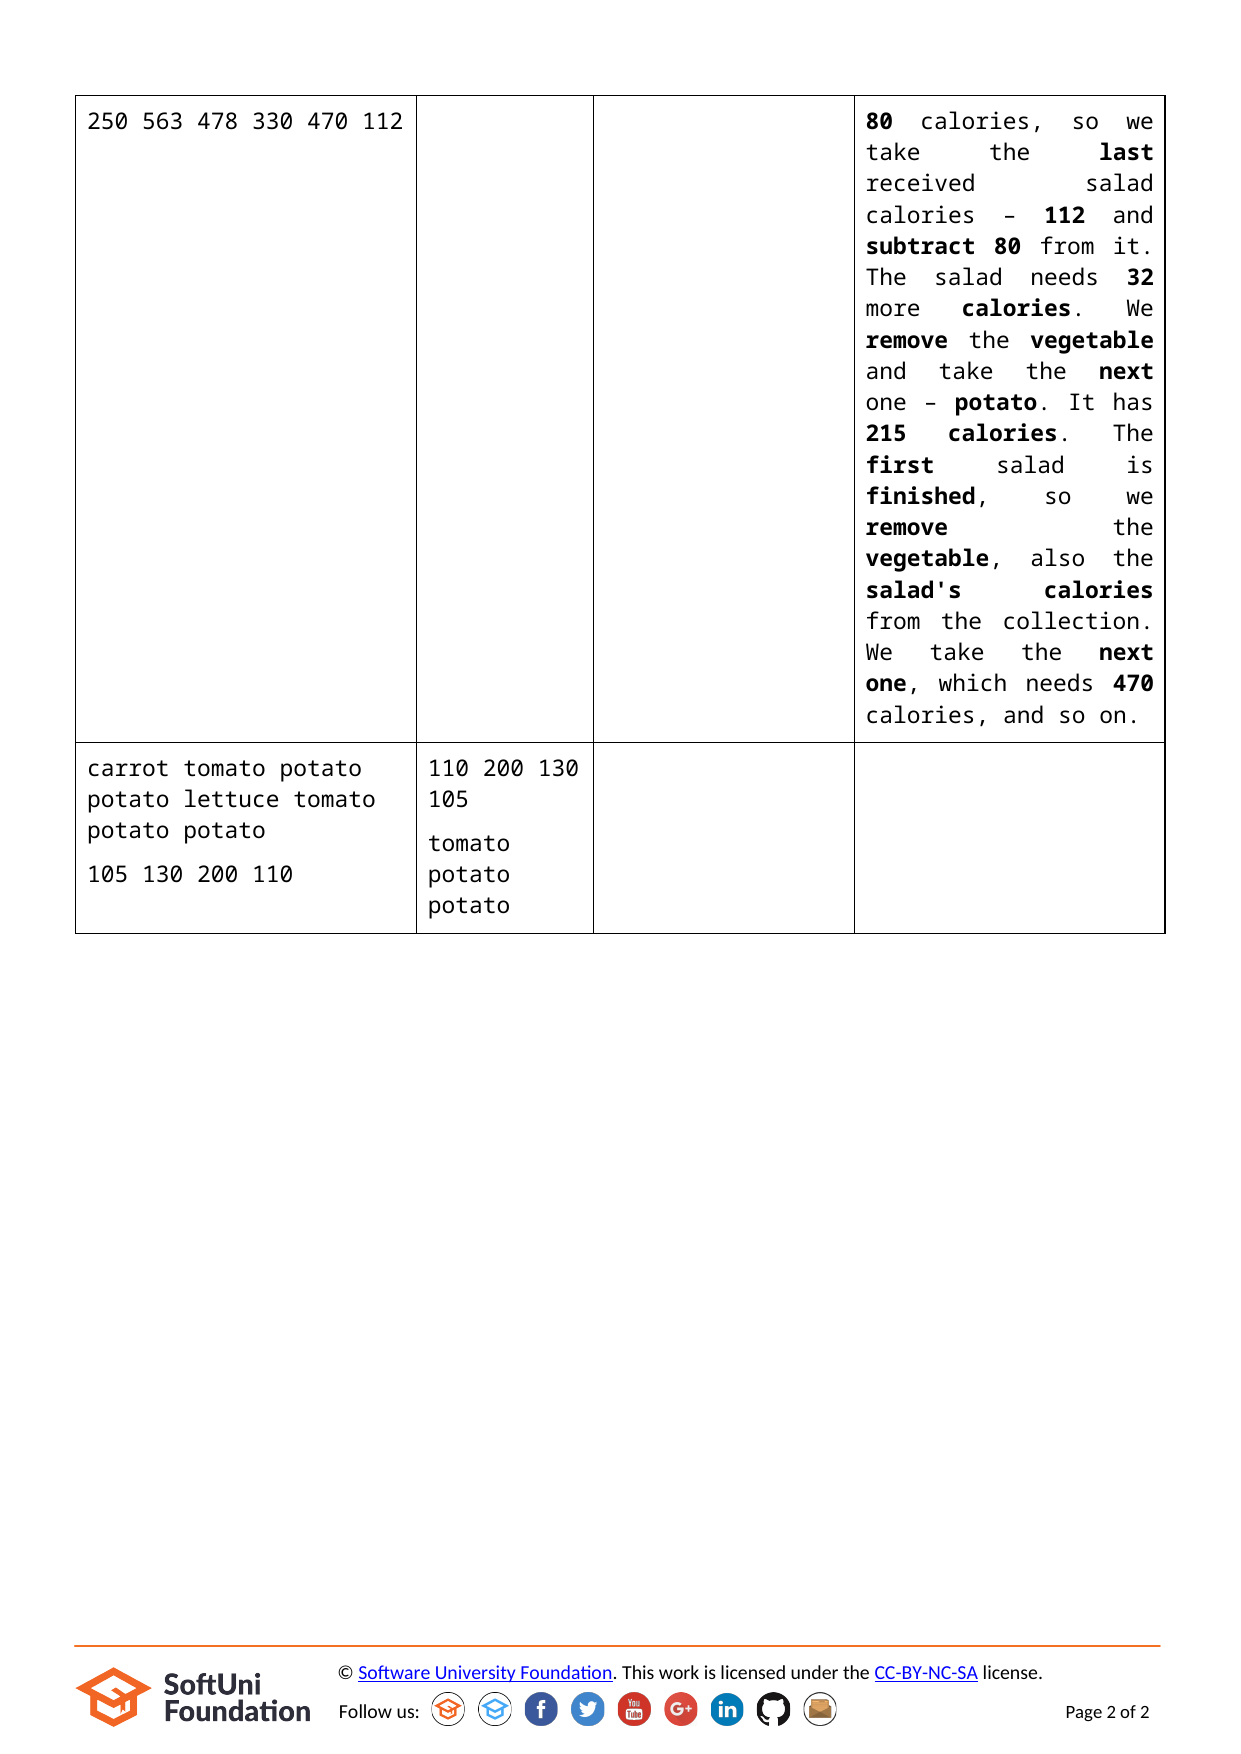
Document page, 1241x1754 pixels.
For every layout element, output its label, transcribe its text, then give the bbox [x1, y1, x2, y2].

picture [803, 1692, 837, 1726]
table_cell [855, 96, 1164, 742]
picture [524, 1692, 558, 1726]
picture [734, 1693, 744, 1703]
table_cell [417, 96, 593, 742]
picture [711, 1693, 720, 1701]
picture [711, 1718, 720, 1726]
picture [571, 1692, 605, 1726]
picture [725, 1707, 736, 1717]
picture [478, 1692, 512, 1726]
table_cell [855, 743, 1164, 933]
picture [431, 1692, 465, 1726]
picture [617, 1692, 651, 1726]
picture [756, 1692, 790, 1726]
picture [75, 1667, 310, 1727]
table_cell carrot tomato potato potato lettuce tomato potato potato 105 130 200 110 [76, 743, 416, 933]
table_cell [594, 743, 854, 933]
table_cell [594, 96, 854, 742]
picture [664, 1692, 698, 1726]
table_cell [76, 96, 416, 742]
table_cell 110 200 130 105 tomato potato potato [417, 743, 593, 933]
picture [734, 1716, 744, 1726]
